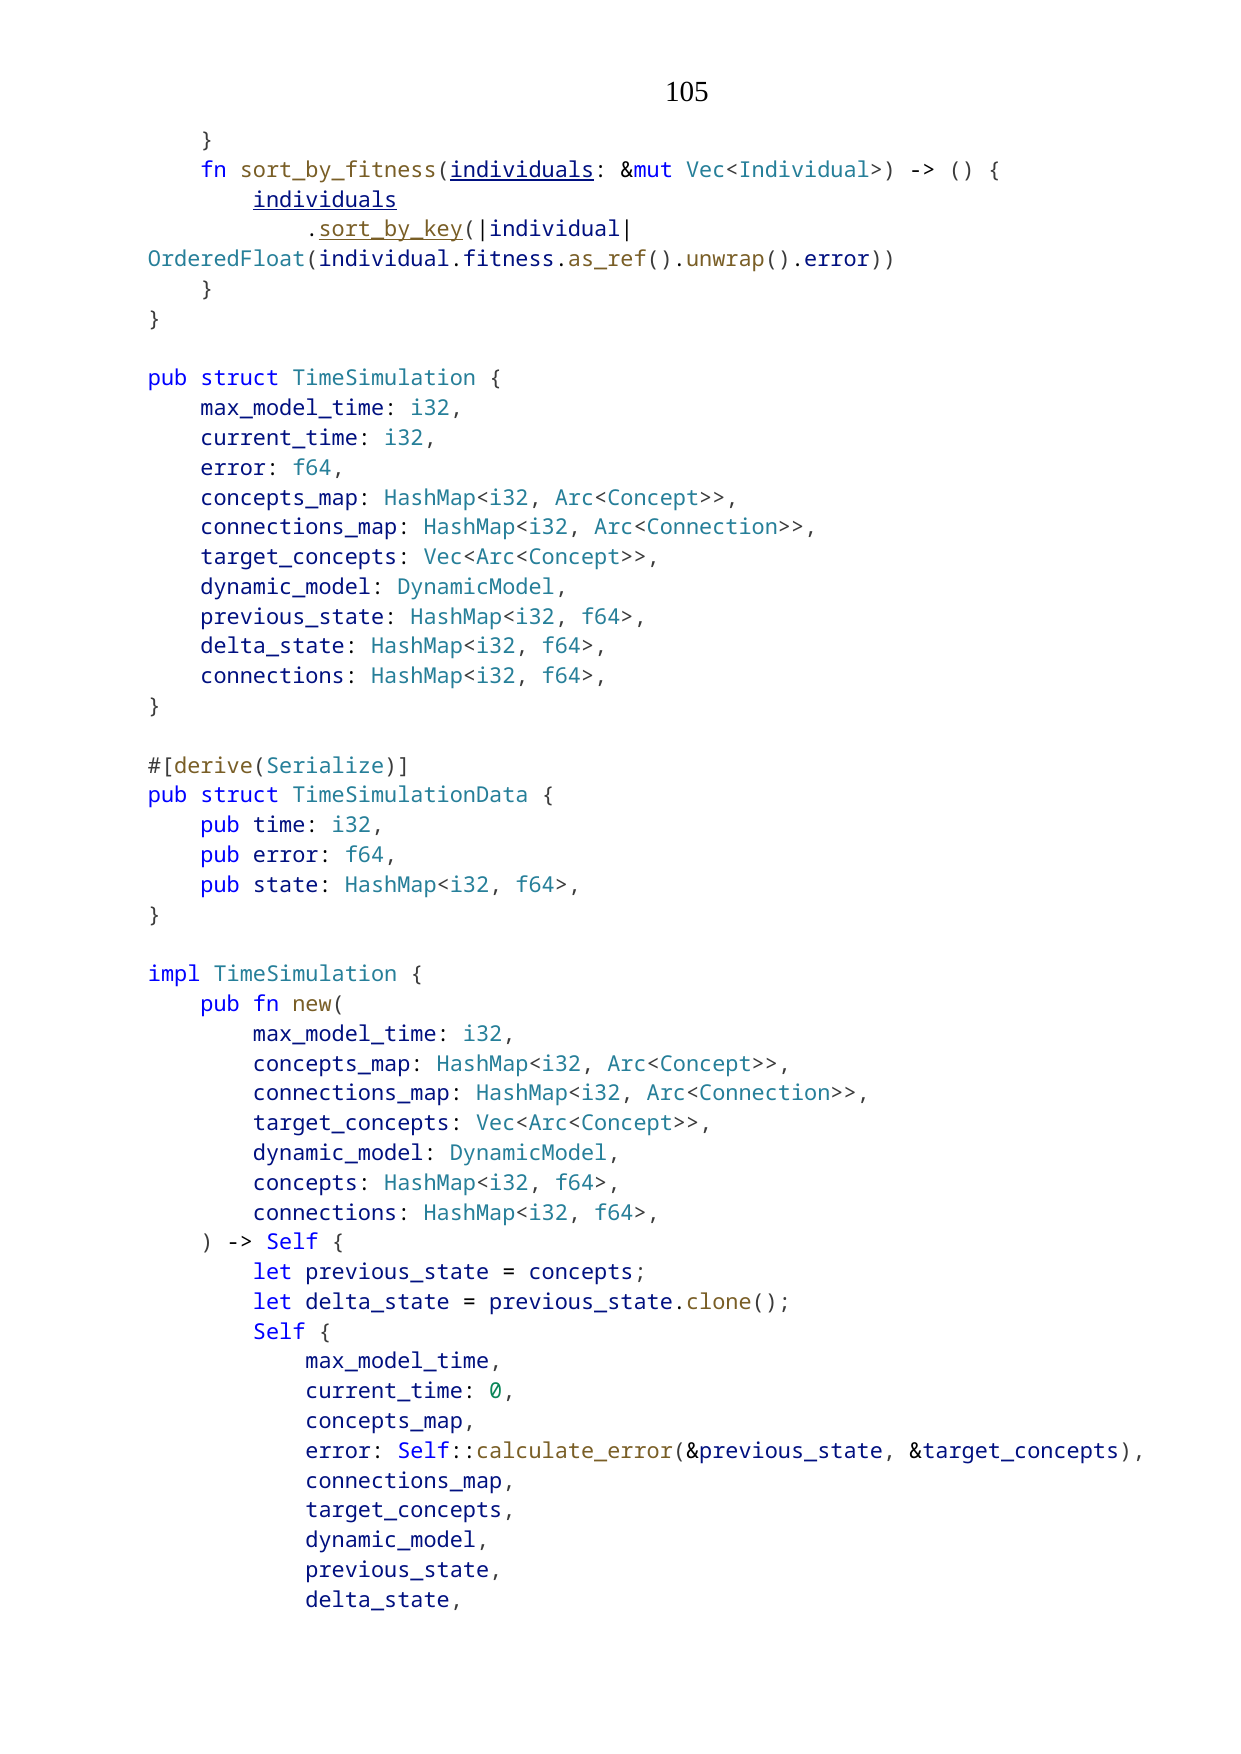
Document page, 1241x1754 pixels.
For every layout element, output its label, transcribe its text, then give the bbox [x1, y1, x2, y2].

text max_model_time: i32, [148, 1018, 1152, 1048]
text pub struct TimeSimulationData { [148, 779, 1152, 809]
text delta_state, [148, 1584, 1152, 1614]
text pub struct TimeSimulation { [148, 362, 1152, 392]
text target_concepts, [148, 1494, 1152, 1524]
text connections_map: HashMap<i32, Arc<Connection>>, [148, 1077, 1152, 1107]
text current_time: 0, [148, 1375, 1152, 1405]
text target_concepts: Vec<Arc<Concept>>, [148, 1107, 1152, 1137]
text max_model_time: i32, [148, 392, 1152, 422]
text pub time: i32, [148, 809, 1152, 839]
text } [148, 124, 1152, 154]
text concepts: HashMap<i32, f64>, [148, 1167, 1152, 1197]
text connections_map, [148, 1465, 1152, 1494]
text connections: HashMap<i32, f64>, [148, 660, 1152, 690]
text pub error: f64, [148, 839, 1152, 869]
text pub fn new( [148, 988, 1152, 1018]
text impl TimeSimulation { [148, 958, 1152, 988]
text concepts_map: HashMap<i32, Arc<Concept>>, [148, 482, 1152, 511]
text dynamic_model: DynamicModel, [148, 571, 1152, 601]
text concepts_map: HashMap<i32, Arc<Concept>>, [148, 1048, 1152, 1077]
text } [148, 690, 1152, 720]
text delta_state: HashMap<i32, f64>, [148, 631, 1152, 660]
text .sort_by_key(|individual| OrderedFloat(individual.fitness.as_ref().unwrap().error)) [148, 213, 1152, 273]
text let delta_state = previous_state.clone(); [148, 1286, 1152, 1316]
text individuals [148, 184, 1152, 213]
text dynamic_model, [148, 1524, 1152, 1554]
text let previous_state = concepts; [148, 1256, 1152, 1286]
text Self { [148, 1316, 1152, 1346]
text previous_state, [148, 1554, 1152, 1584]
text target_concepts: Vec<Arc<Concept>>, [148, 541, 1152, 571]
text error: Self::calculate_error(&previous_state, &target_concepts), [148, 1435, 1152, 1465]
text ) -> Self { [148, 1226, 1152, 1256]
text concepts_map, [148, 1405, 1152, 1435]
text fn sort_by_fitness(individuals: &mut Vec<Individual>) -> () { [148, 154, 1152, 184]
text max_model_time, [148, 1346, 1152, 1375]
text dynamic_model: DynamicModel, [148, 1137, 1152, 1167]
text previous_state: HashMap<i32, f64>, [148, 601, 1152, 631]
text connections_map: HashMap<i32, Arc<Connection>>, [148, 511, 1152, 541]
text } [148, 899, 1152, 928]
text current_time: i32, [148, 422, 1152, 452]
text error: f64, [148, 452, 1152, 482]
text connections: HashMap<i32, f64>, [148, 1197, 1152, 1226]
text } [148, 303, 1152, 333]
text #[derive(Serialize)] [148, 750, 1152, 779]
text pub state: HashMap<i32, f64>, [148, 869, 1152, 899]
text } [148, 273, 1152, 303]
